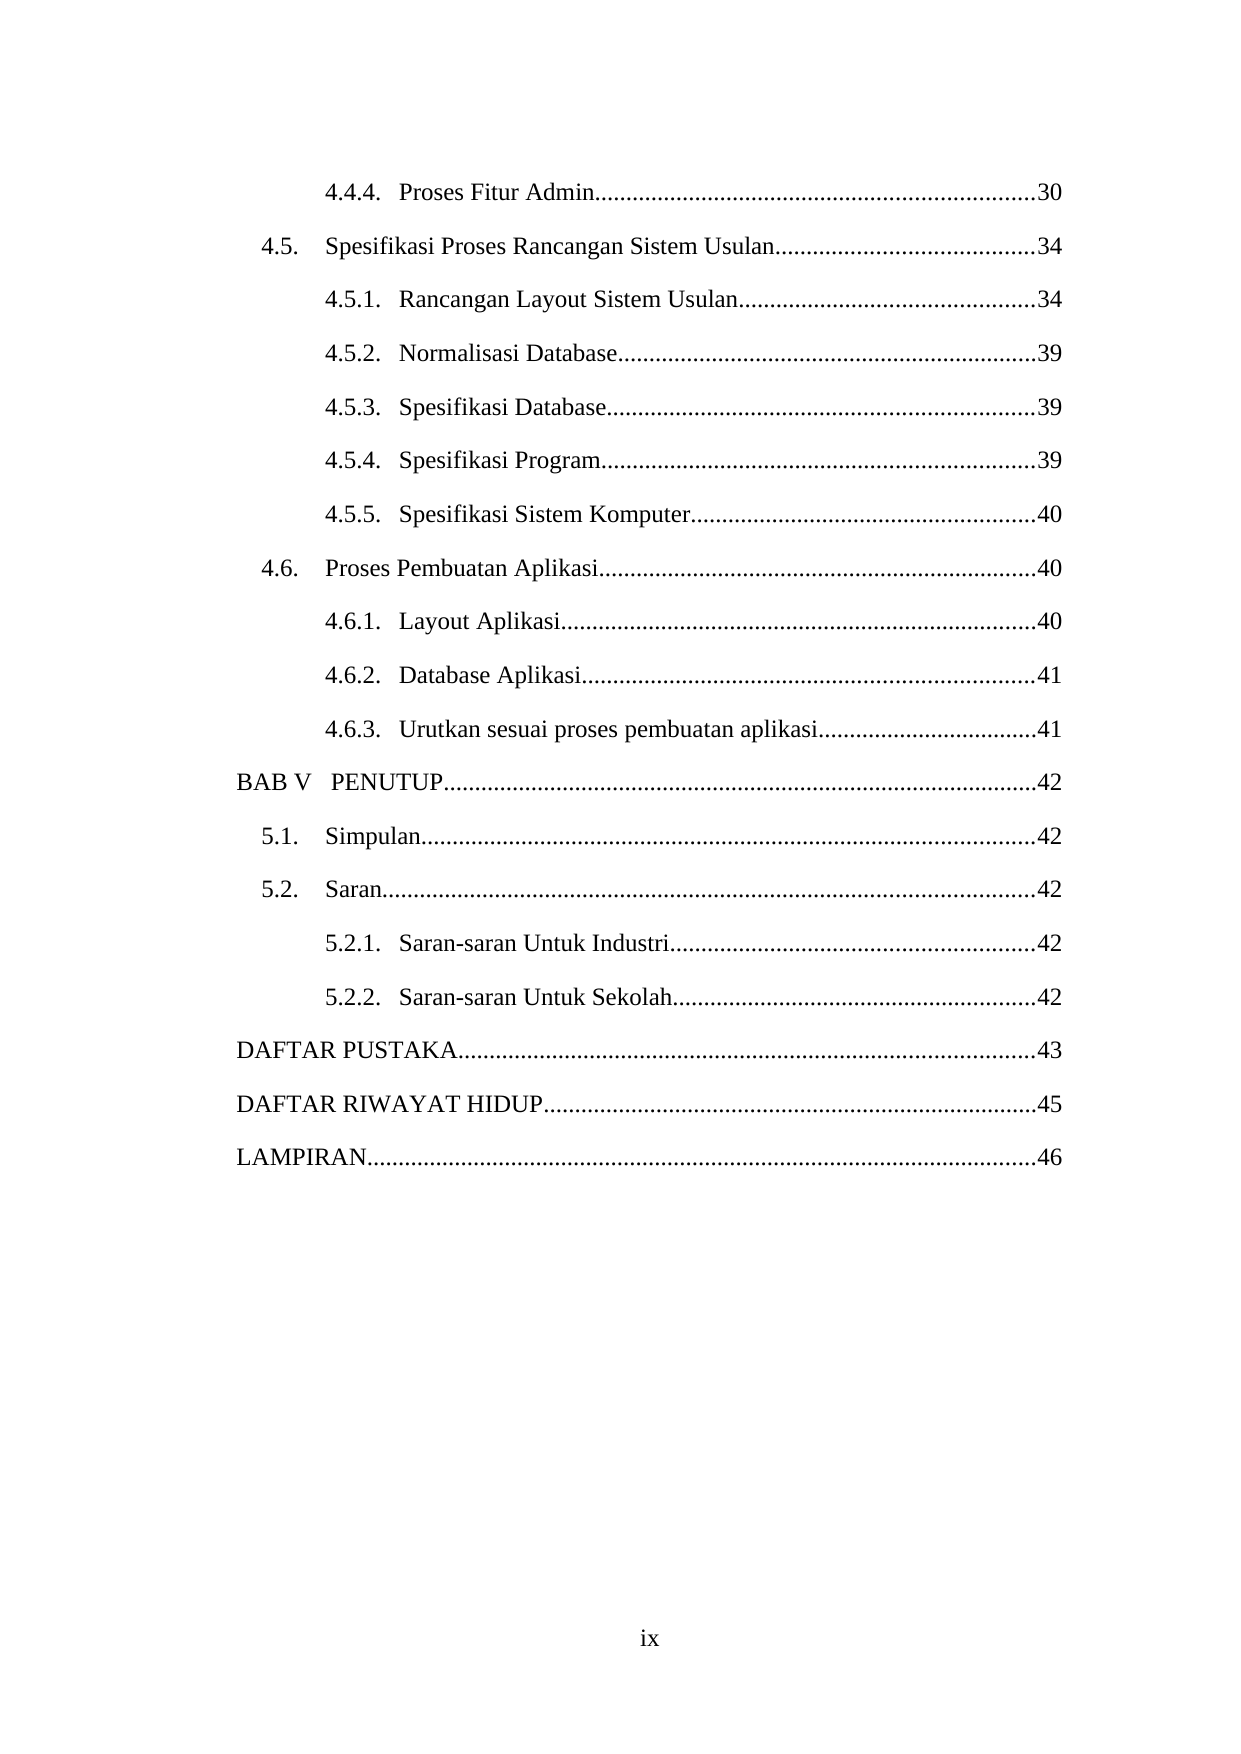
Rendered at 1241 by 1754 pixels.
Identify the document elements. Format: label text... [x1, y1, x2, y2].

text 5.2.2. Saran-saran Untuk Sekolah 42 [325, 982, 1063, 1011]
text 4.5.3. Spesifikasi Database 39 [325, 392, 1063, 421]
text 5.2. Saran 42 [261, 874, 1063, 903]
text LAMPIRAN 46 [236, 1142, 1063, 1171]
text 4.5.2. Normalisasi Database 39 [325, 338, 1063, 367]
text 5.2.1. Saran-saran Untuk Industri 42 [325, 928, 1063, 957]
text 4.5.1. Rancangan Layout Sistem Usulan 34 [325, 284, 1063, 313]
text 5.1. Simpulan 42 [261, 821, 1063, 849]
text 4.6.2. Database Aplikasi 41 [325, 660, 1063, 689]
text 4.4.4. Proses Fitur Admin 30 [325, 177, 1063, 206]
text DAFTAR PUSTAKA 43 [236, 1035, 1063, 1064]
text BAB V PENUTUP 42 [236, 767, 1063, 796]
text 4.6. Proses Pembuatan Aplikasi 40 [261, 553, 1063, 581]
text 4.6.3. Urutkan sesuai proses pembuatan aplikasi 41 [325, 714, 1063, 742]
text 4.5.4. Spesifikasi Program 39 [325, 445, 1063, 474]
text 4.6.1. Layout Aplikasi 40 [325, 606, 1063, 635]
text 4.5.5. Spesifikasi Sistem Komputer 40 [325, 499, 1063, 528]
text 4.5. Spesifikasi Proses Rancangan Sistem Usulan 34 [261, 231, 1063, 259]
text DAFTAR RIWAYAT HIDUP 45 [236, 1089, 1063, 1118]
